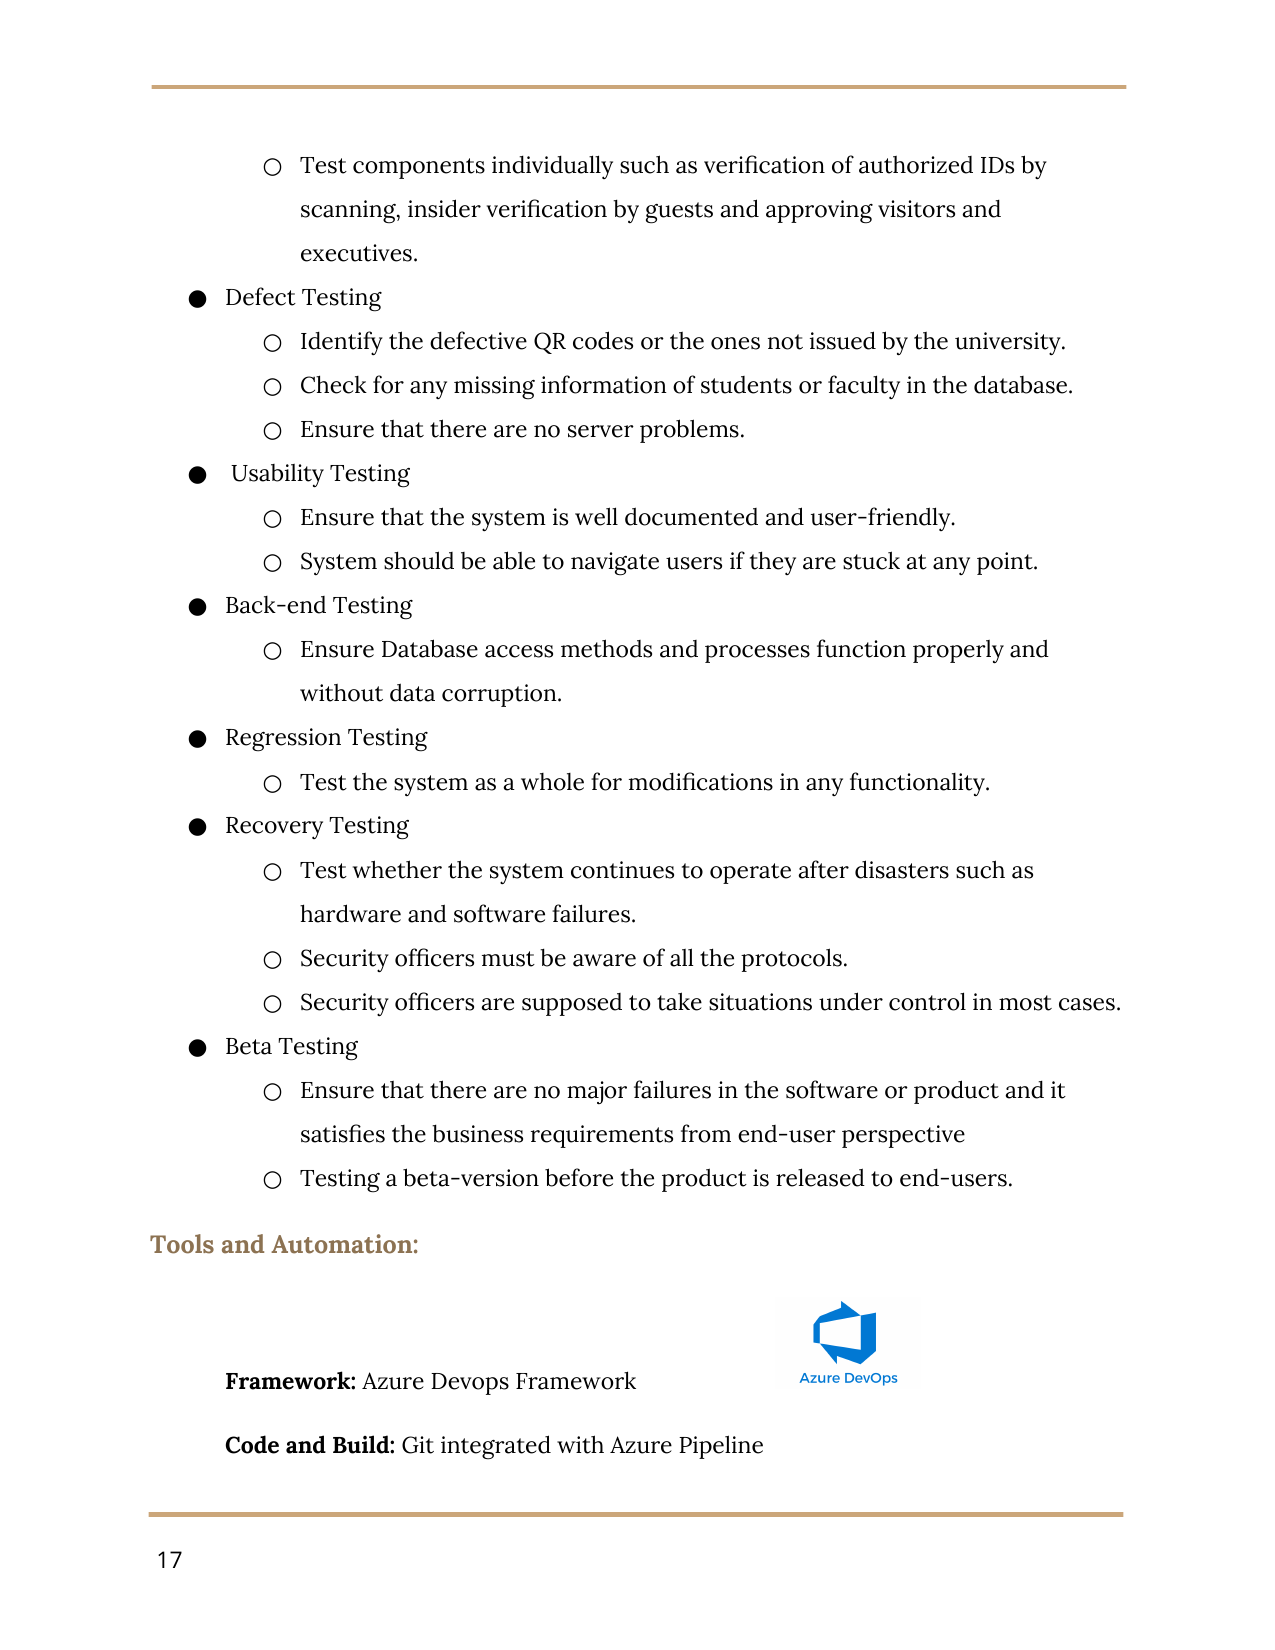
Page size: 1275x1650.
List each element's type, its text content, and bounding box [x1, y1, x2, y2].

list Regression Testing [187, 723, 1125, 752]
picture [148, 1512, 1124, 1517]
list Recovery Testing [187, 811, 1125, 840]
list Identify the defective QR codes or the ones not issued by the university. [262, 326, 1125, 356]
subtitle Tools and Automation: [150, 1228, 1125, 1260]
list Security officers are supposed to take situations under control in most cases. [262, 987, 1125, 1017]
list System should be able to navigate users if they are stuck at any point. [262, 547, 1125, 576]
list Test components individually such as verification of authorized IDs by scanning, insider verification by guests and approving visitors and executives. [262, 150, 1125, 267]
picture [775, 1297, 922, 1389]
list Ensure that there are no major failures in the software or product and it satisfies the business requirements from end-user perspective [262, 1075, 1125, 1149]
list Testing a beta-version before the product is released to end-users. [262, 1163, 1125, 1193]
list Back-end Testing [187, 591, 1125, 620]
list Ensure Database access methods and processes function properly and without data corruption. [262, 635, 1125, 708]
list Ensure that the system is well documented and user-friendly. [262, 502, 1125, 532]
list Test the system as a whole for modifications in any functionality. [262, 767, 1125, 796]
text Framework: Azure Devops Framework [225, 1297, 1125, 1395]
list Check for any missing information of students or faculty in the database. [262, 370, 1125, 400]
picture [151, 85, 1127, 89]
list Test whether the system continues to operate after disasters such as hardware and software failures. [262, 855, 1125, 928]
list Ensure that there are no server problems. [262, 414, 1125, 444]
list Defect Testing [187, 282, 1125, 312]
list Security officers must be aware of all the protocols. [262, 943, 1125, 972]
list Usability Testing [187, 458, 1125, 488]
text Code and Build: Git integrated with Azure Pipeline [225, 1431, 1125, 1460]
list Beta Testing [187, 1031, 1125, 1061]
